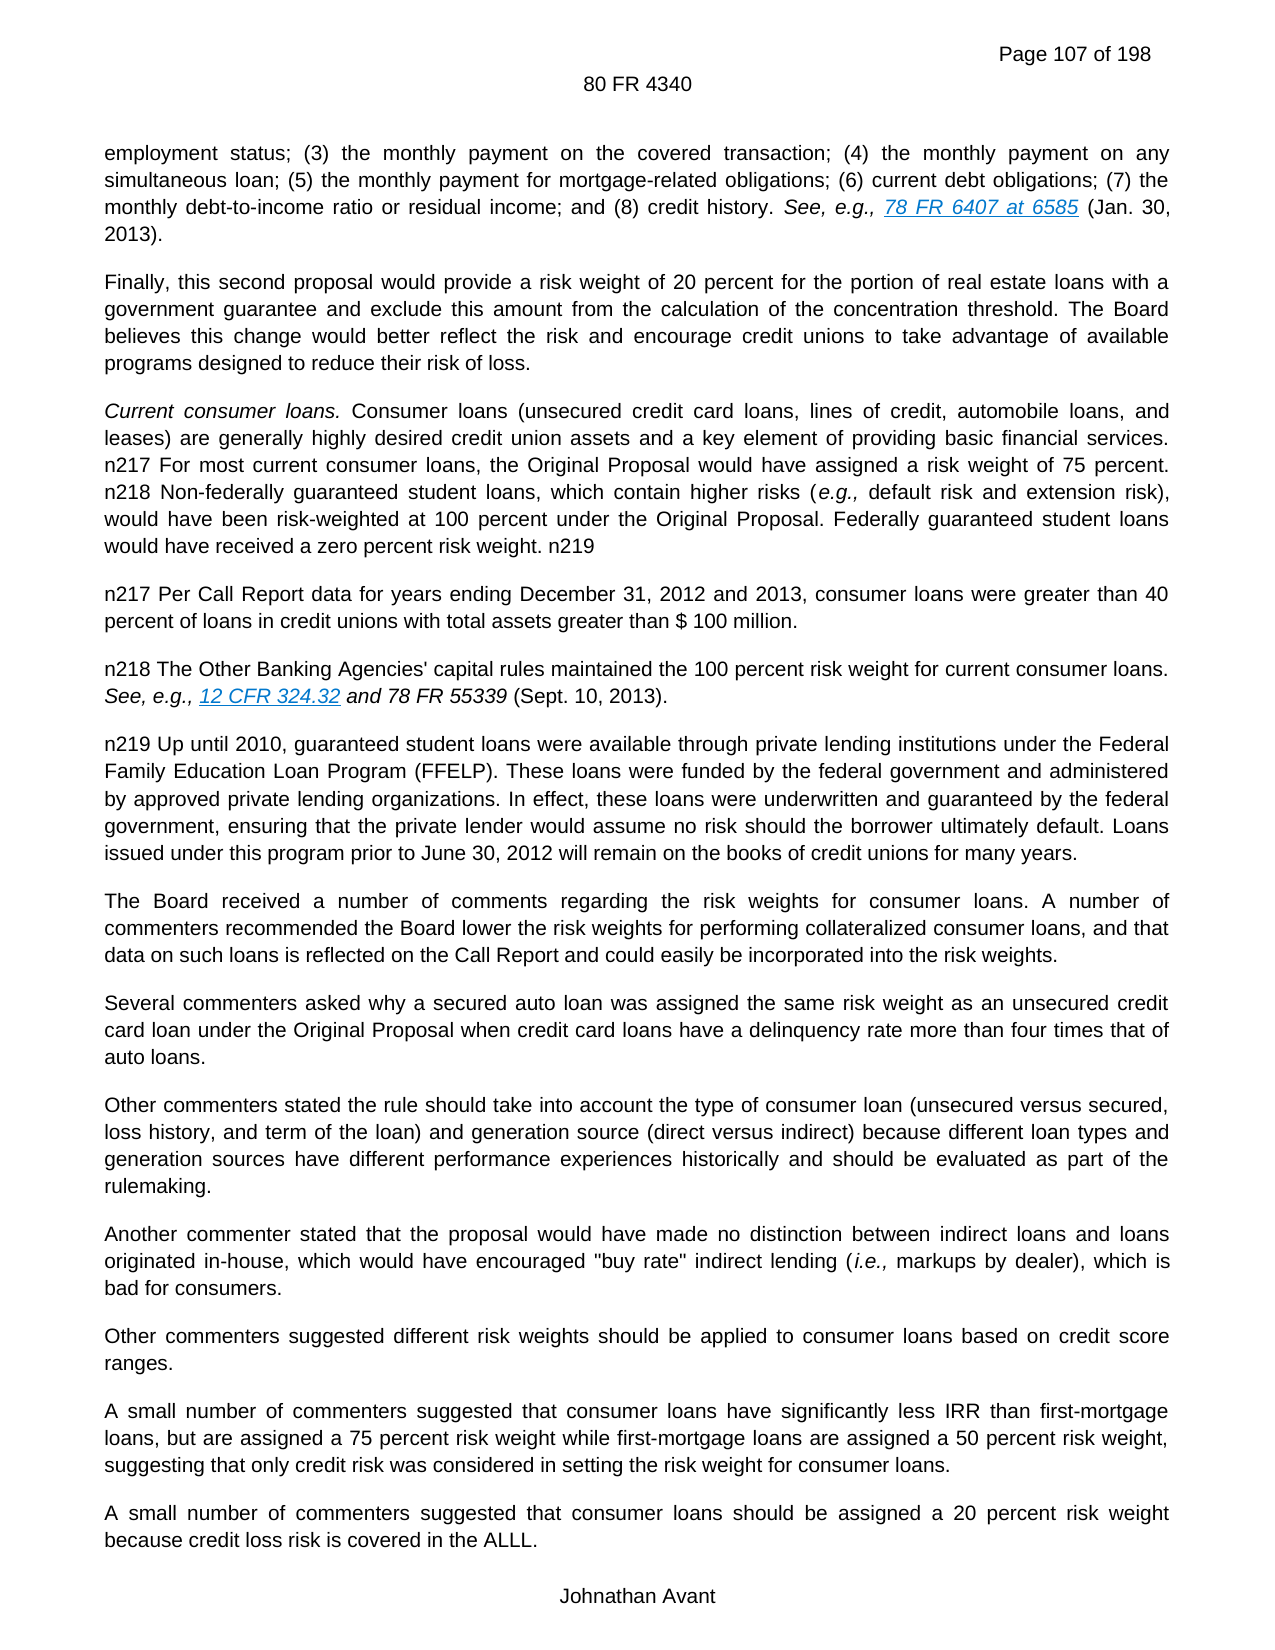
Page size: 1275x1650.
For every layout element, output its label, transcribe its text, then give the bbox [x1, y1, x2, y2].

text Finally, this second proposal would provide a risk weight of 20 percent for the portion of real estate loans with a government guarantee and exclude this amount from the calculation of the concentration threshold. The Board believes this change would better reflect the risk and encourage credit unions to take advantage of available programs designed to reduce their risk of loss. [104, 267, 1171, 375]
text Another commenter stated that the proposal would have made no distinction between indirect loans and loans originated in-house, which would have encouraged "buy rate" indirect lending (i.e., markups by dealer), which is bad for consumers. [104, 1219, 1171, 1300]
text n219 Up until 2010, guaranteed student loans were available through private lending institutions under the Federal Family Education Loan Program (FFELP). These loans were funded by the federal government and administered by approved private lending organizations. In effect, these loans were underwritten and guaranteed by the federal government, ensuring that the private lender would assume no risk should the borrower ultimately default. Loans issued under this program prior to June 30, 2012 will remain on the books of credit unions for many years. [104, 729, 1171, 864]
text The Board received a number of comments regarding the risk weights for consumer loans. A number of commenters recommended the Board lower the risk weights for performing collateralized consumer loans, and that data on such loans is reflected on the Call Report and could easily be incorporated into the risk weights. [104, 885, 1171, 967]
text A small number of commenters suggested that consumer loans should be assigned a 20 percent risk weight because credit loss risk is covered in the ALLL. [104, 1498, 1171, 1552]
text n218 The Other Banking Agencies' capital rules maintained the 100 percent risk weight for current consumer loans. See, e.g., 12 CFR 324.32 and 78 FR 55339 (Sept. 10, 2013). [104, 654, 1171, 708]
text Several commenters asked why a secured auto loan was assigned the same risk weight as an unsecured credit card loan under the Original Proposal when credit card loans have a delinquency rate more than four times that of auto loans. [104, 987, 1171, 1069]
text Other commenters suggested different risk weights should be applied to consumer loans based on credit score ranges. [104, 1321, 1171, 1375]
text Other commenters stated the rule should take into account the type of consumer loan (unsecured versus secured, loss history, and term of the loan) and generation source (direct versus indirect) because different loan types and generation sources have different performance experiences historically and should be evaluated as part of the rulemaking. [104, 1089, 1171, 1198]
text Current consumer loans. Consumer loans (unsecured credit card loans, lines of credit, automobile loans, and leases) are generally highly desired credit union assets and a key element of providing basic financial services. n217 For most current consumer loans, the Original Proposal would have assigned a risk weight of 75 percent. n218 Non-federally guaranteed student loans, which contain higher risks (e.g., default risk and extension risk), would have been risk-weighted at 100 percent under the Original Proposal. Federally guaranteed student loans would have received a zero percent risk weight. n219 [104, 396, 1171, 558]
text n217 Per Call Report data for years ending December 31, 2012 and 2013, consumer loans were greater than 40 percent of loans in credit unions with total assets greater than $ 100 million. [104, 579, 1171, 633]
text A small number of commenters suggested that consumer loans have significantly less IRR than first-mortgage loans, but are assigned a 75 percent risk weight while first-mortgage loans are assigned a 50 percent risk weight, suggesting that only credit risk was considered in setting the risk weight for consumer loans. [104, 1396, 1171, 1477]
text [104, 137, 1171, 246]
